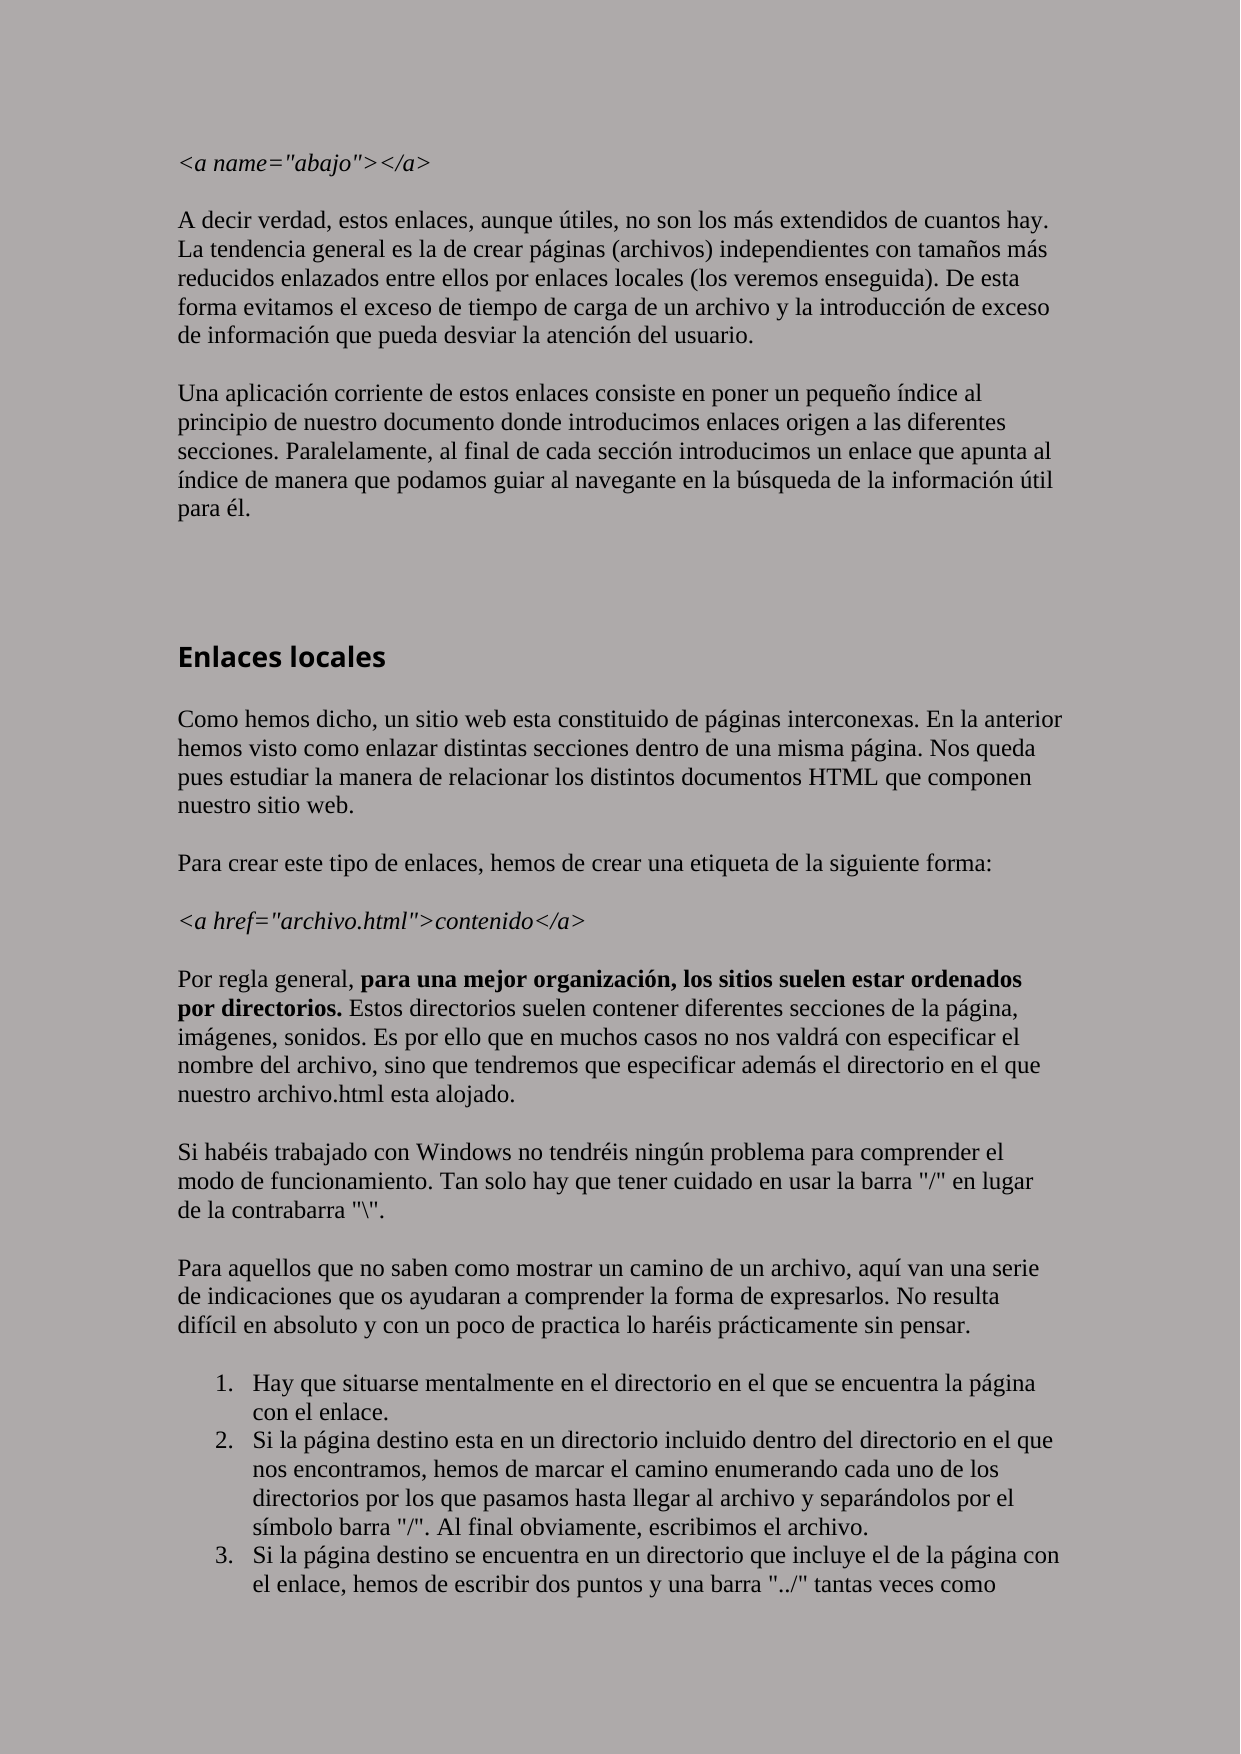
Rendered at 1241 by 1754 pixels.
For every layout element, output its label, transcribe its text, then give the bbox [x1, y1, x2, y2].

text Para aquellos que no saben como mostrar un camino de un archivo, aquí van una serie de indicaciones que os ayudaran a comprender la forma de expresarlos. No resulta difícil en absoluto y con un poco de practica lo haréis prácticamente sin pensar. [177, 1253, 1063, 1339]
text Una aplicación corriente de estos enlaces consiste en poner un pequeño índice al principio de nuestro documento donde introducimos enlaces origen a las diferentes secciones. Paralelamente, al final de cada sección introducimos un enlace que apunta al índice de manera que podamos guiar al navegante en la búsqueda de la información útil para él. Enlaces locales Como hemos dicho, un sitio web esta constituido de páginas interconexas. En la anterior hemos visto como enlazar distintas secciones dentro de una misma página. Nos queda pues estudiar la manera de relacionar los distintos documentos HTML que componen nuestro sitio web. [177, 378, 1063, 819]
text Para crear este tipo de enlaces, hemos de crear una etiqueta de la siguiente forma: [177, 848, 1063, 877]
text Por regla general, para una mejor organización, los sitios suelen estar ordenados por directorios. Estos directorios suelen contener diferentes secciones de la página, imágenes, sonidos. Es por ello que en muchos casos no nos valdrá con especificar el nombre del archivo, sino que tendremos que especificar además el directorio en el que nuestro archivo.html esta alojado. [177, 964, 1063, 1108]
text <a name="abajo"></a> [177, 148, 1063, 176]
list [215, 1541, 1063, 1598]
text <a href="archivo.html">contenido</a> [177, 906, 1063, 935]
text A decir verdad, estos enlaces, aunque útiles, no son los más extendidos de cuantos hay. La tendencia general es la de crear páginas (archivos) independientes con tamaños más reducidos enlazados entre ellos por enlaces locales (los veremos enseguida). De esta forma evitamos el exceso de tiempo de carga de un archivo y la introducción de exceso de información que pueda desviar la atención del usuario. [177, 206, 1063, 349]
list Hay que situarse mentalmente en el directorio en el que se encuentra la página con el enlace. [215, 1368, 1063, 1426]
list Si la página destino esta en un directorio incluido dentro del directorio en el que nos encontramos, hemos de marcar el camino enumerando cada uno de los directorios por los que pasamos hasta llegar al archivo y separándolos por el símbolo barra "/". Al final obviamente, escribimos el archivo. [215, 1426, 1063, 1541]
text Si habéis trabajado con Windows no tendréis ningún problema para comprender el modo de funcionamiento. Tan solo hay que tener cuidado en usar la barra "/" en lugar de la contrabarra "\". [177, 1137, 1063, 1223]
